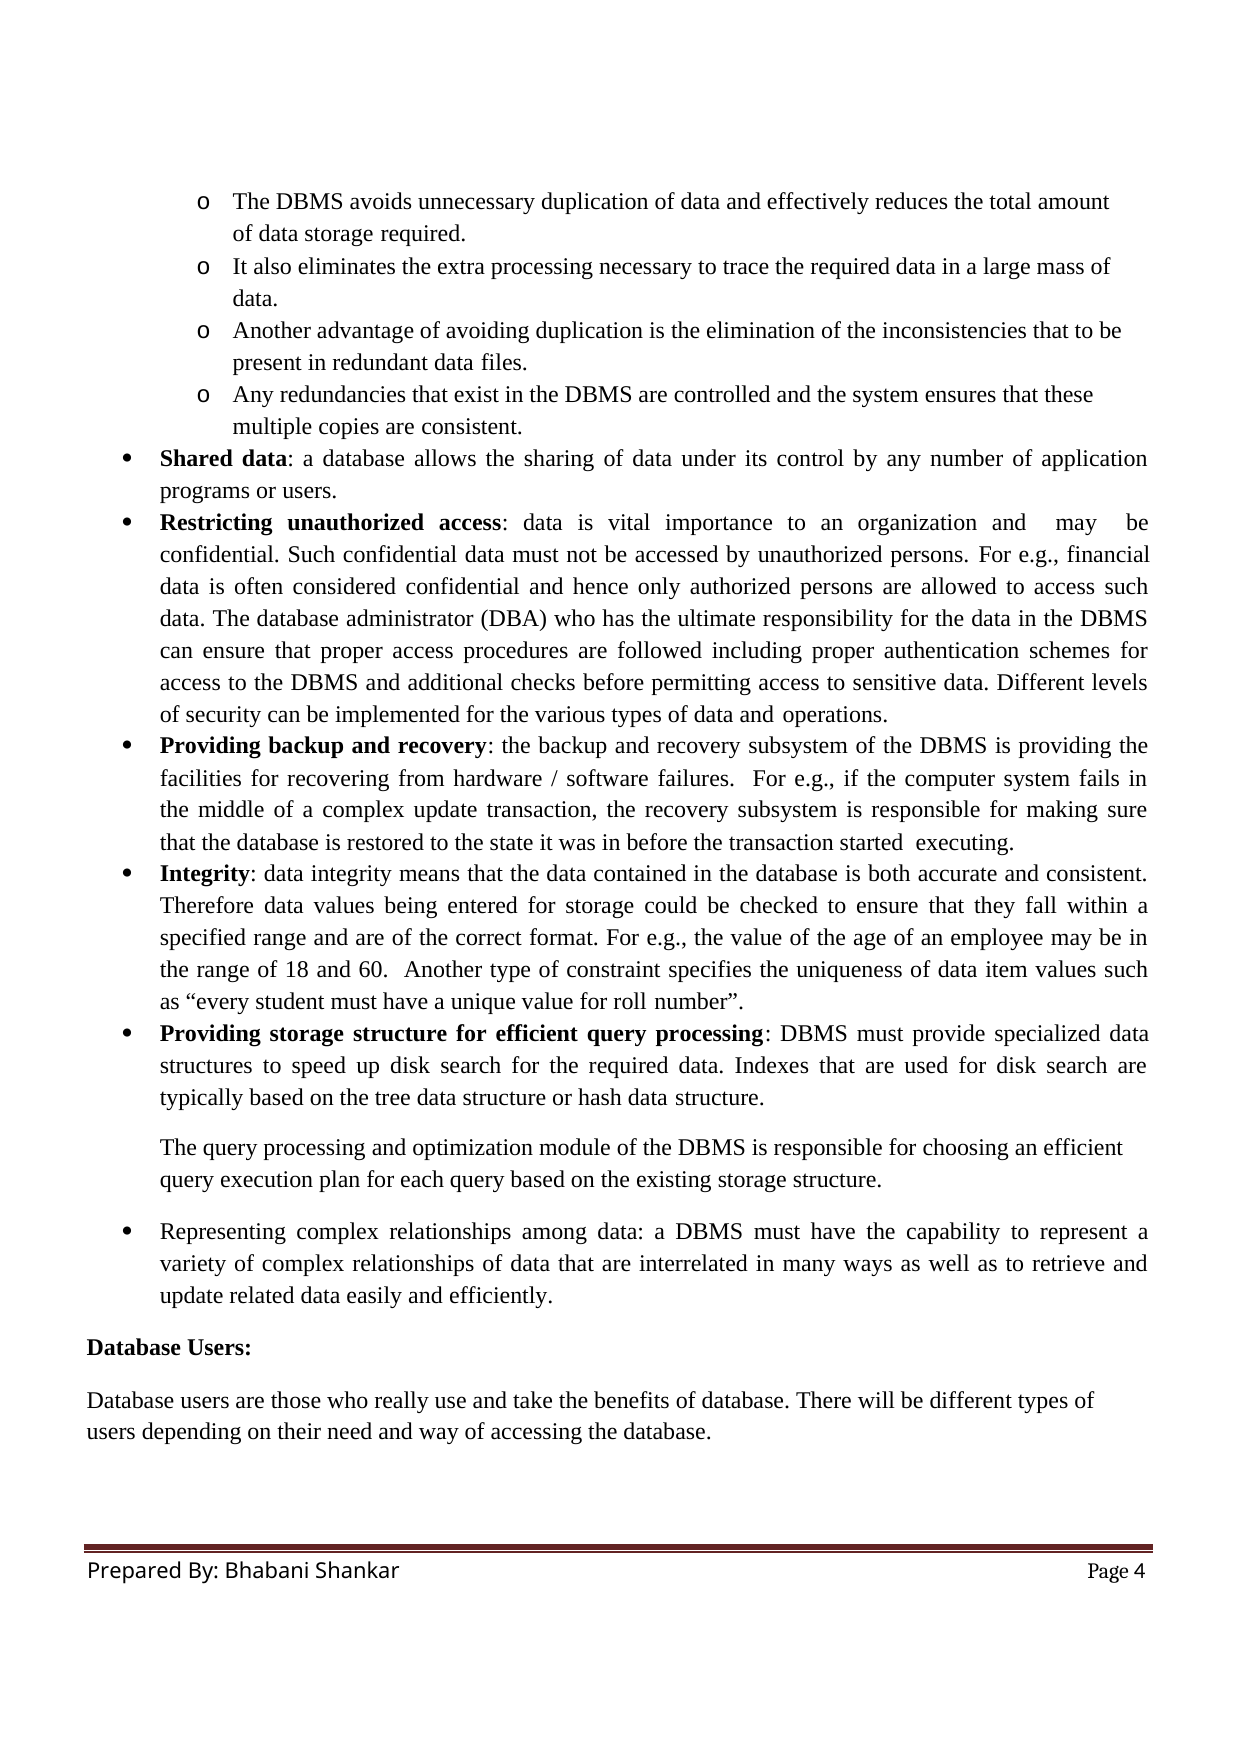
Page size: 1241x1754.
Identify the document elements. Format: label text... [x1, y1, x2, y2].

text The query processing and optimization module of the DBMS is responsible for choosing an efficient query execution plan for each query based on the existing storage structure. [159, 1133, 1150, 1193]
list Any redundancies that exist in the DBMS are controlled and the system ensures that these multiple copies are consistent. [196, 380, 1150, 439]
text Database users are those who really use and take the benefits of database. There will be different types of users depending on their need and way of accessing the database. [86, 1386, 1150, 1445]
list Shared data: a database allows the sharing of data under its control by any number of application programs or users. [123, 444, 1150, 503]
list It also eliminates the extra processing necessary to trace the required data in a large mass of data. [196, 252, 1150, 311]
list Integrity: data integrity means that the data contained in the database is both accurate and consistent. Therefore data values being entered for storage could be checked to ensure that they fall within a specified range and are of the correct format. For e.g., the value of the age of an employee may be in the range of 18 and 60. Another type of constraint specifies the uniqueness of data item values such as “every student must have a unique value for roll number”. [123, 859, 1150, 1015]
list Providing backup and recovery: the backup and recovery subsystem of the DBMS is providing the facilities for recovering from hardware / software failures. For e.g., if the computer system fails in the middle of a complex update transaction, the recovery subsystem is responsible for making sure that the database is restored to the state it was in before the transaction started executing. [123, 732, 1150, 855]
list The DBMS avoids unnecessary duplication of data and effectively reduces the total amount of data storage required. [196, 187, 1150, 247]
subtitle Database Users: [86, 1333, 1219, 1361]
list Providing storage structure for efficient query processing: DBMS must provide specialized data structures to speed up disk search for the required data. Indexes that are used for disk search are typically based on the tree data structure or hash data structure. [123, 1019, 1150, 1110]
list Restricting unauthorized access: data is vital importance to an organization and may be confidential. Such confidential data must not be accessed by unauthorized persons. For e.g., financial data is often considered confidential and hence only authorized persons are allowed to access such data. The database administrator (DBA) who has the ultimate responsibility for the data in the DBMS can ensure that proper access procedures are followed including proper authentication schemes for access to the DBMS and additional checks before permitting access to sensitive data. Different levels of security can be implemented for the various types of data and operations. [123, 508, 1150, 727]
list Another advantage of avoiding duplication is the elimination of the inconsistencies that to be present in redundant data files. [196, 316, 1150, 375]
list Representing complex relationships among data: a DBMS must have the capability to represent a variety of complex relationships of data that are interrelated in many ways as well as to retrieve and update related data easily and efficiently. [123, 1217, 1150, 1308]
